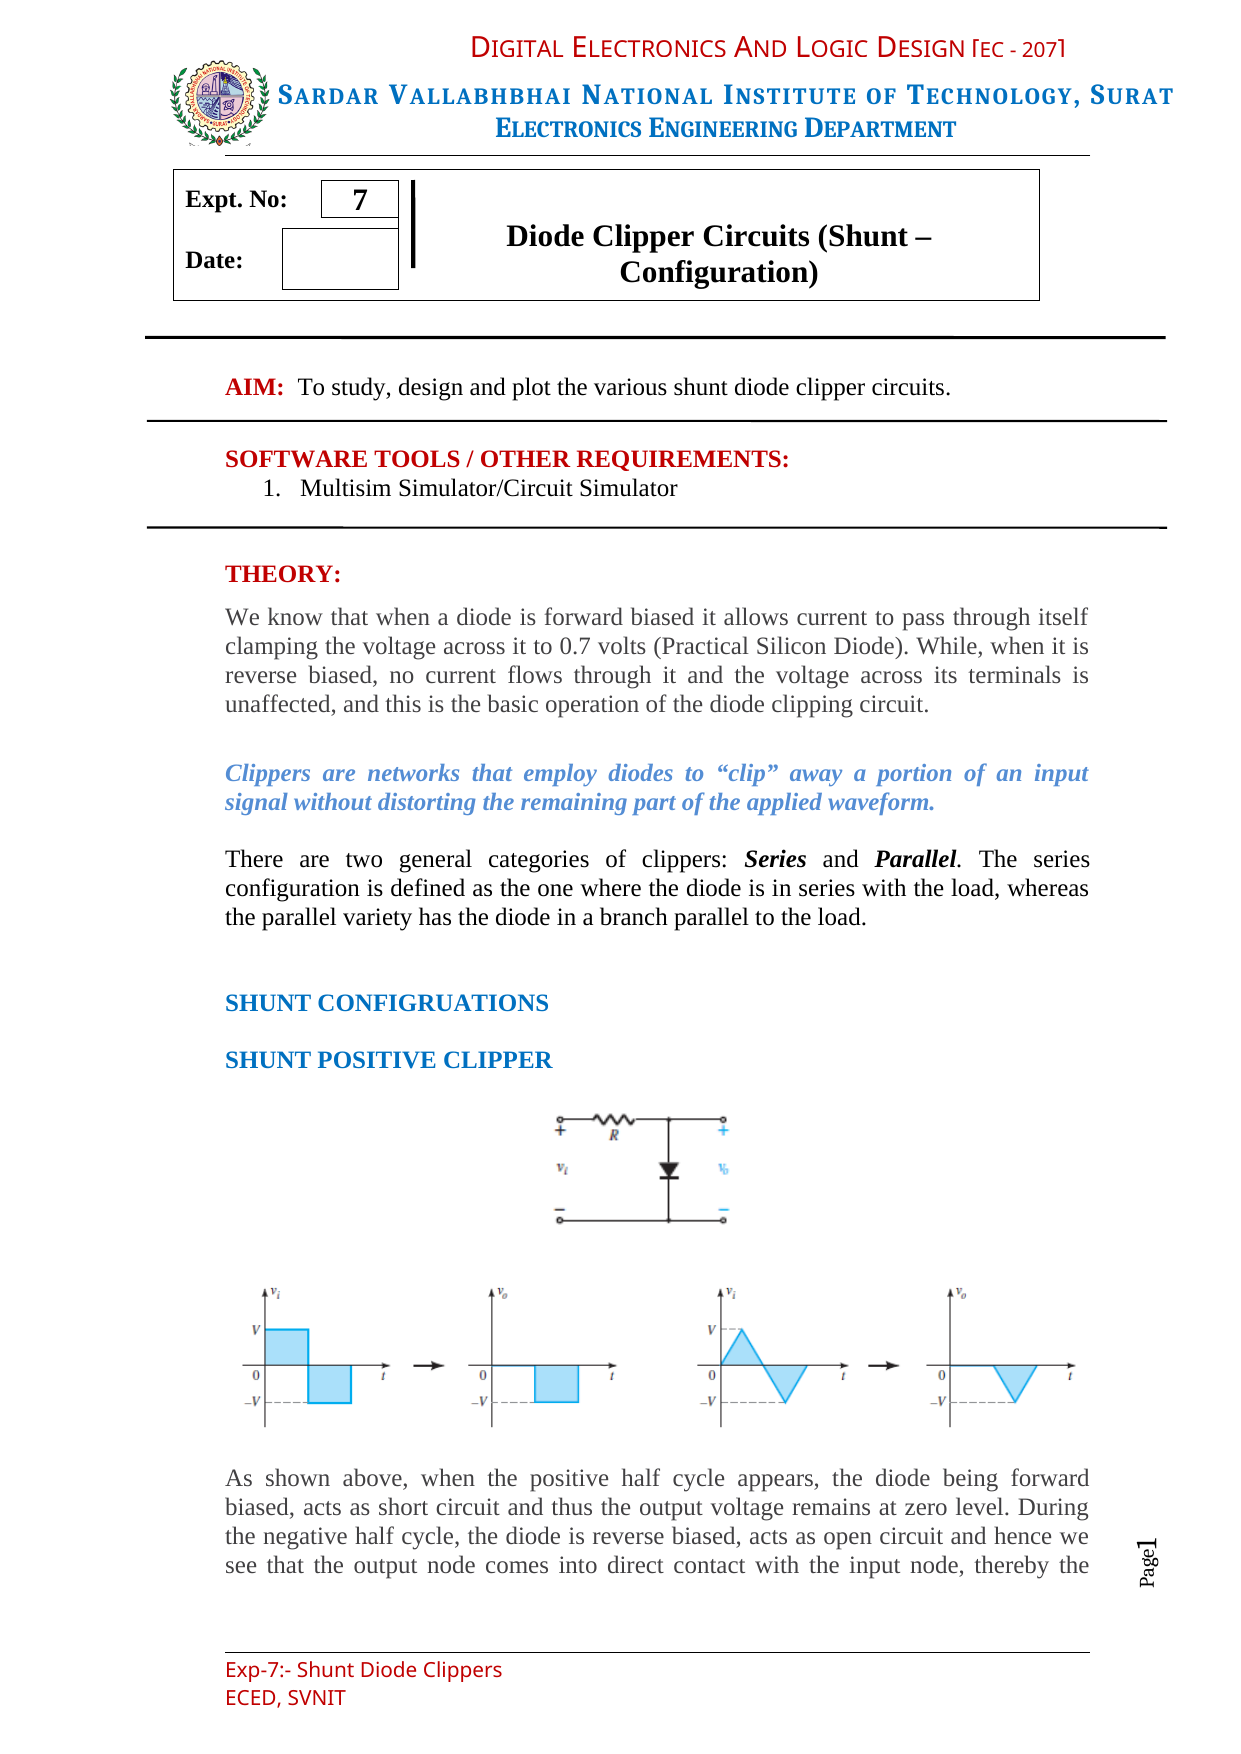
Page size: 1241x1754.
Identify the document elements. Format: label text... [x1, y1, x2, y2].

table_cell Date: [174, 228, 282, 289]
table_cell Expt. No: [174, 180, 321, 217]
table_cell 7 [322, 181, 398, 217]
text Clippers are networks that employ diodes to “clip” away a portion of an input signal without distorting the remaining part of the applied waveform. [225, 758, 1090, 816]
table_cell [174, 217, 398, 228]
text shunt configruations [225, 988, 1090, 1017]
text SOFTWARE TOOLS / OTHER REQUIREMENTS: [225, 444, 1090, 473]
text Aim: To study, design and plot the various shunt diode clipper circuits. [225, 372, 1090, 401]
table_cell Diode Clipper Circuits (Shunt – Configuration) [399, 180, 1039, 289]
text There are two general categories of clippers: Series and Parallel. The series configuration is defined as the one where the diode is in series with the load, whereas the parallel variety has the diode in a branch parallel to the load. [225, 844, 1090, 931]
text shunt positive clipper [225, 1046, 1090, 1074]
subtitle Theory: [225, 559, 1090, 588]
picture [169, 60, 270, 146]
table_header [174, 170, 1039, 180]
text We know that when a diode is forward biased it allows current to pass through itself clamping the voltage across it to 0.7 volts (Practical Silicon Diode). While, when it is reverse biased, no current flows through it and the voltage across its terminals is unaffected, and this is the basic operation of the diode clipping circuit. [225, 602, 1090, 717]
table_cell [283, 229, 398, 289]
table_cell [174, 289, 1039, 299]
list Multisim Simulator/Circuit Simulator [262, 473, 1090, 502]
